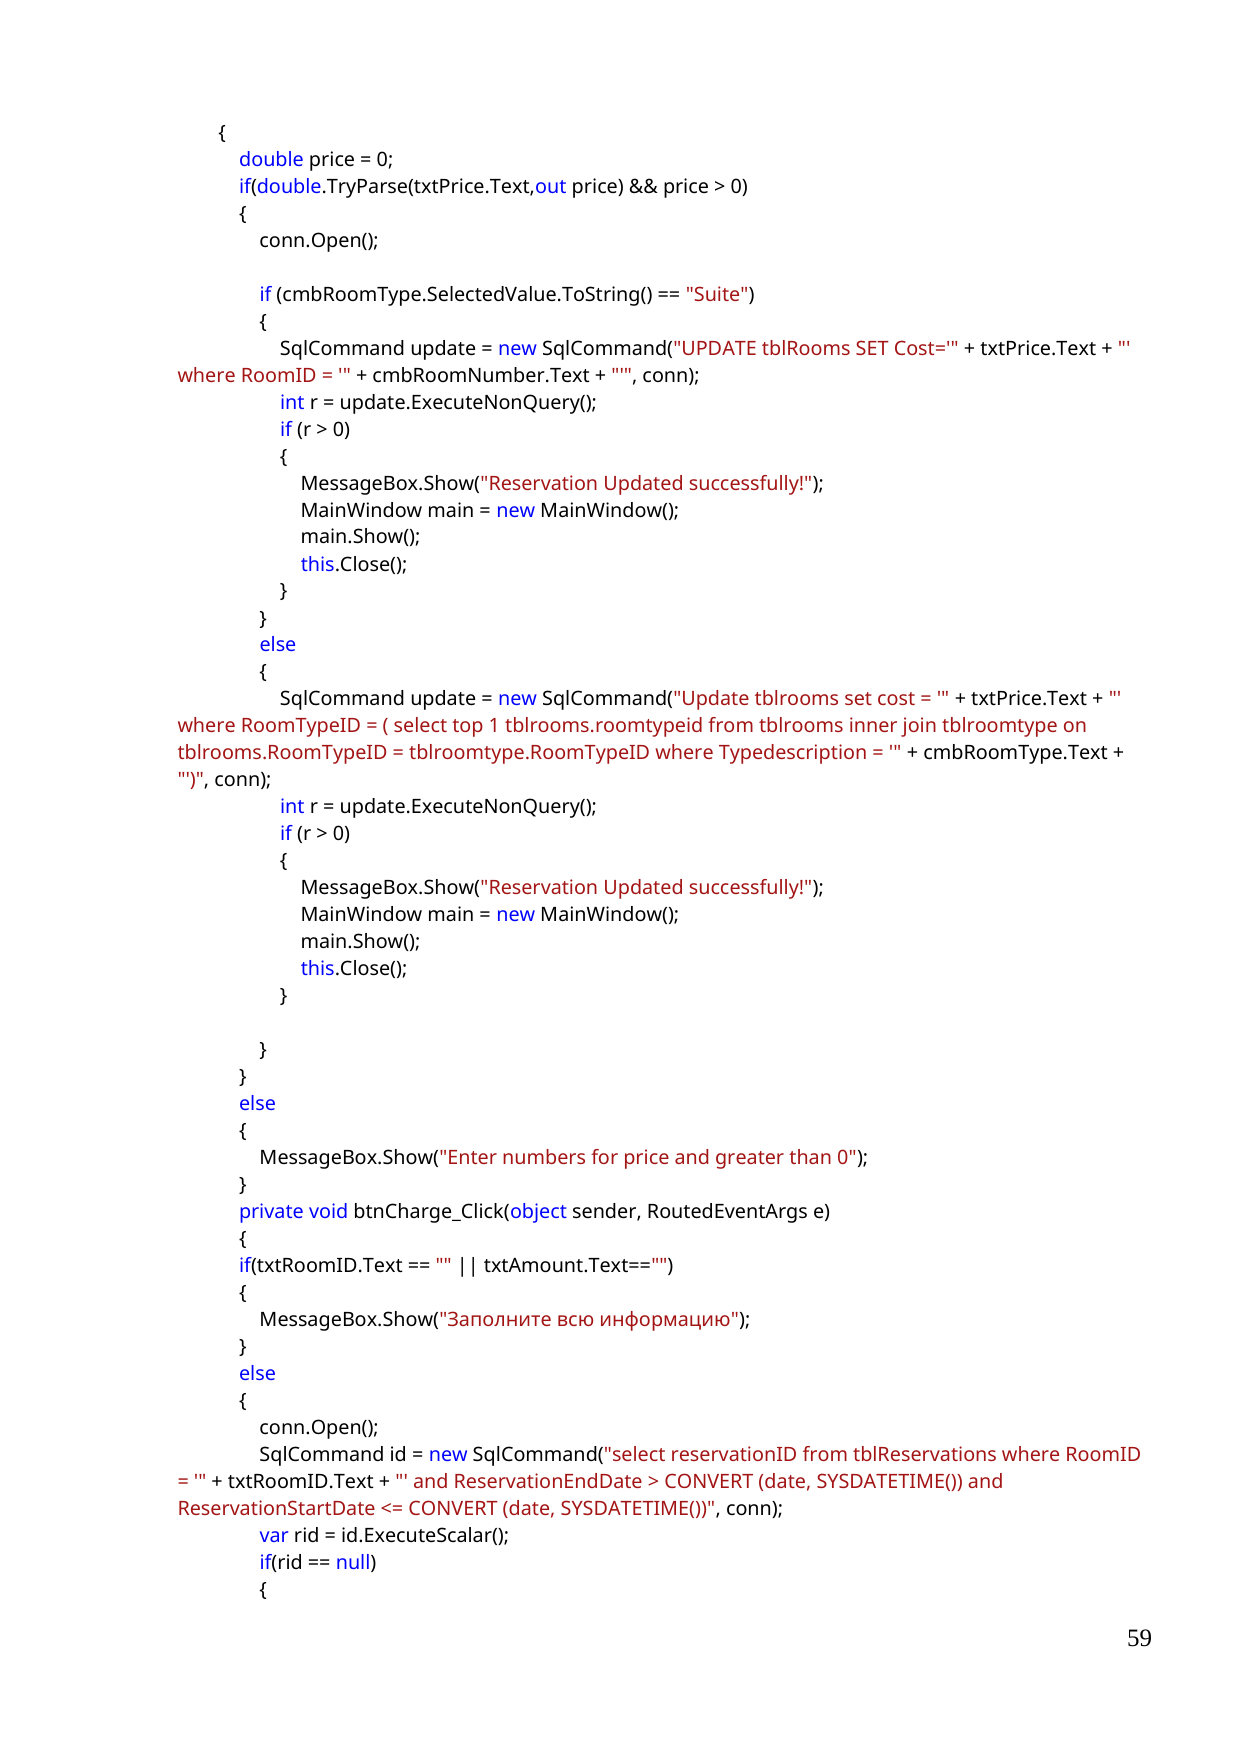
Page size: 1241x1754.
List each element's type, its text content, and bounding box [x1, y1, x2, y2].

text } [177, 577, 1152, 604]
text } [177, 1062, 1152, 1089]
text if(rid == null) [177, 1548, 1152, 1575]
text if(double.TryParse(txtPrice.Text,out price) && price > 0) [177, 172, 1152, 199]
text MessageBox.Show("Reservation Updated successfully!"); [177, 873, 1152, 901]
text MainWindow main = new MainWindow(); [177, 901, 1152, 927]
text { [177, 199, 1152, 226]
text conn.Open(); [177, 1413, 1152, 1440]
text conn.Open(); [177, 226, 1152, 253]
text else [177, 631, 1152, 658]
text { [177, 658, 1152, 685]
text } [177, 1170, 1152, 1197]
text { [177, 1278, 1152, 1305]
text MainWindow main = new MainWindow(); [177, 496, 1152, 523]
text { [177, 442, 1152, 469]
text if (r > 0) [177, 415, 1152, 442]
text SqlCommand update = new SqlCommand("UPDATE tblRooms SET Cost='" + txtPrice.Text + "' where RoomID = '" + cmbRoomNumber.Text + "'", conn); [177, 334, 1152, 388]
text main.Show(); [177, 523, 1152, 550]
text { [177, 847, 1152, 873]
text } [177, 604, 1152, 631]
text SqlCommand update = new SqlCommand("Update tblrooms set cost = '" + txtPrice.Text + "' where RoomTypeID = ( select top 1 tblrooms.roomtypeid from tblrooms inner join tblroomtype on tblrooms.RoomTypeID = tblroomtype.RoomTypeID where Typedescription = '" + cmbRoomType.Text + "')", conn); [177, 685, 1152, 793]
text { [177, 118, 1152, 145]
text SqlCommand id = new SqlCommand("select reservationID from tblReservations where RoomID = '" + txtRoomID.Text + "' and ReservationEndDate > CONVERT (date, SYSDATETIME()) and ReservationStartDate <= CONVERT (date, SYSDATETIME())", conn); [177, 1440, 1152, 1521]
text MessageBox.Show("Заполните всю информацию"); [177, 1305, 1152, 1332]
text double price = 0; [177, 145, 1152, 172]
text } [177, 981, 1152, 1008]
text MessageBox.Show("Reservation Updated successfully!"); [177, 469, 1152, 496]
text { [177, 307, 1152, 334]
text if (r > 0) [177, 819, 1152, 847]
text this.Close(); [177, 550, 1152, 577]
text { [177, 1116, 1152, 1143]
text { [177, 1224, 1152, 1251]
text } [177, 1035, 1152, 1062]
text int r = update.ExecuteNonQuery(); [177, 793, 1152, 819]
text MessageBox.Show("Enter numbers for price and greater than 0"); [177, 1143, 1152, 1170]
text else [177, 1359, 1152, 1386]
text { [177, 1386, 1152, 1413]
text if (cmbRoomType.SelectedValue.ToString() == "Suite") [177, 280, 1152, 307]
text int r = update.ExecuteNonQuery(); [177, 388, 1152, 415]
text var rid = id.ExecuteScalar(); [177, 1521, 1152, 1548]
text { [177, 1575, 1152, 1602]
text this.Close(); [177, 954, 1152, 981]
text else [177, 1089, 1152, 1116]
text } [177, 1332, 1152, 1359]
text if(txtRoomID.Text == "" || txtAmount.Text=="") [177, 1251, 1152, 1278]
text private void btnCharge_Click(object sender, RoutedEventArgs e) [177, 1197, 1152, 1224]
text main.Show(); [177, 927, 1152, 954]
